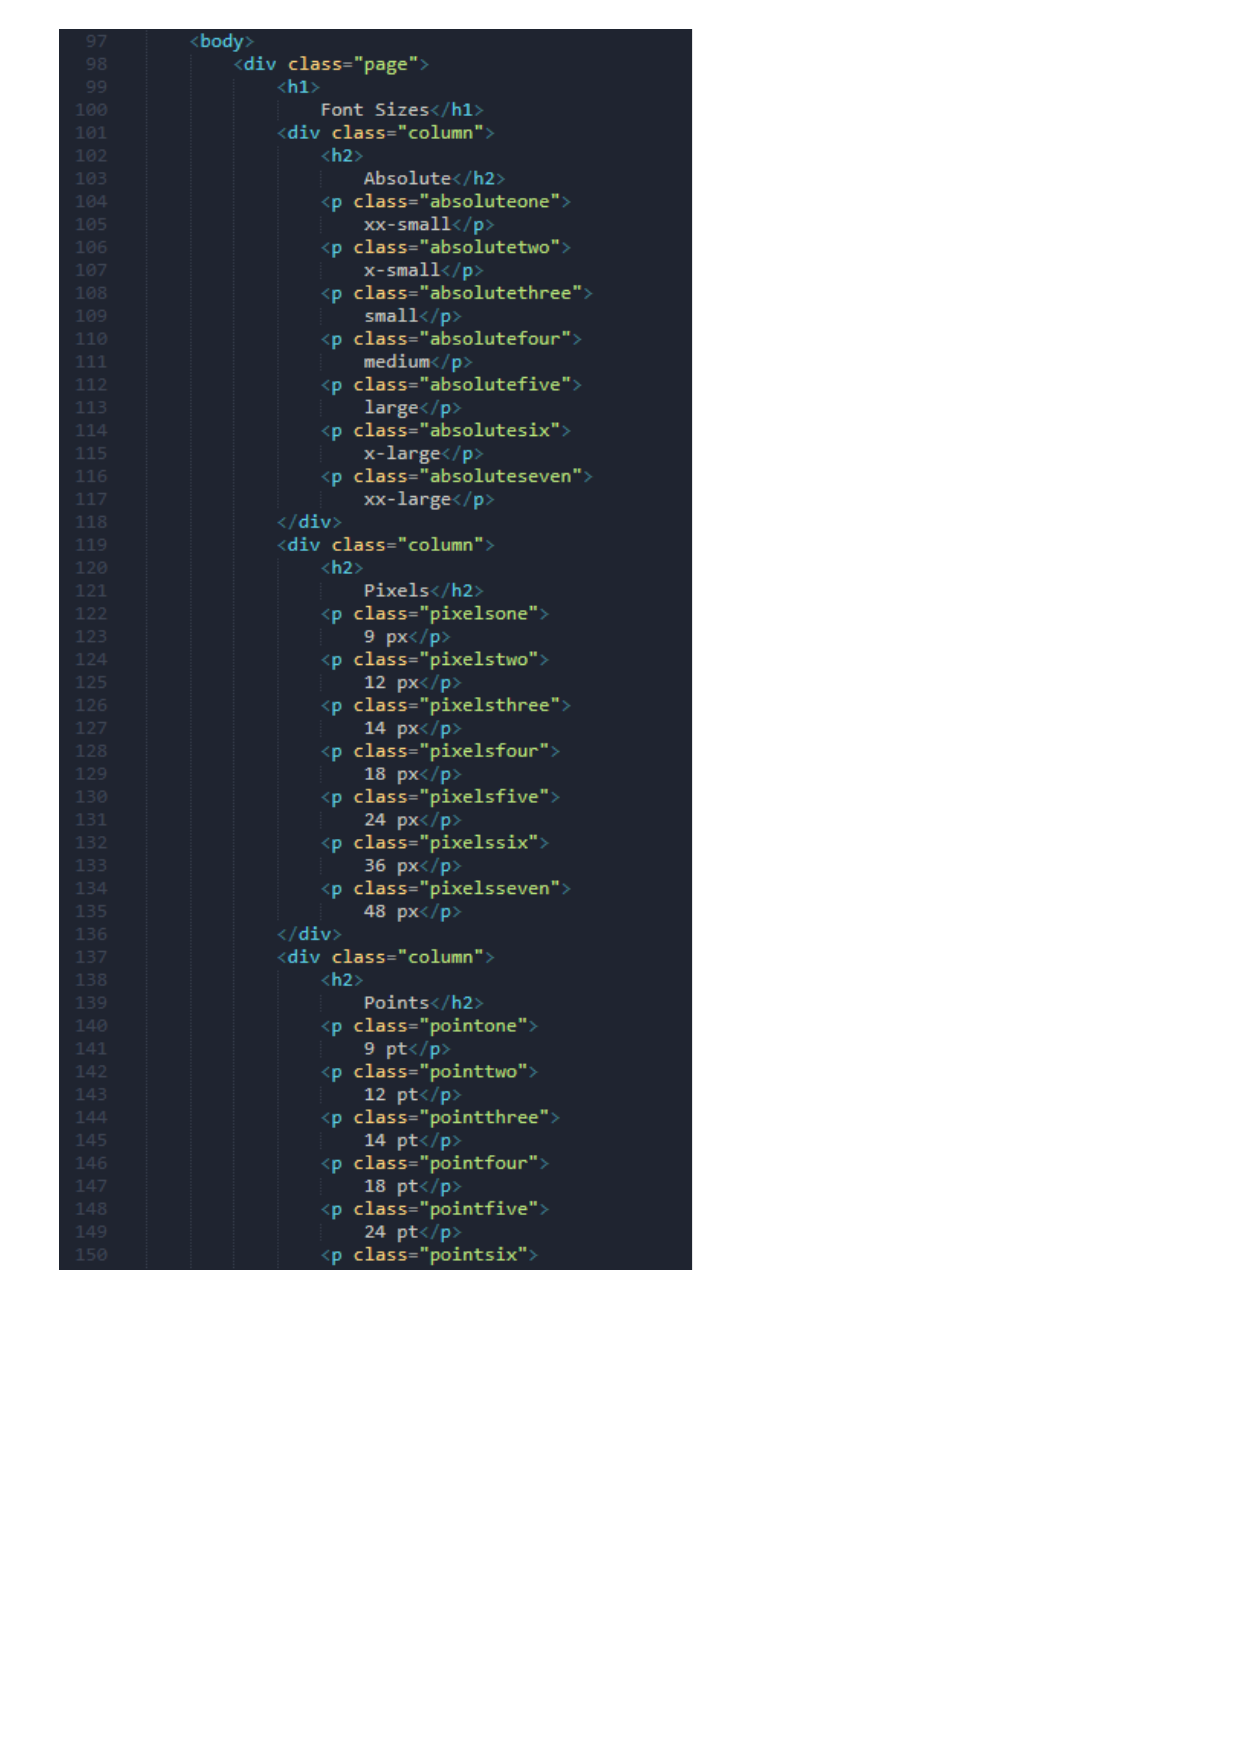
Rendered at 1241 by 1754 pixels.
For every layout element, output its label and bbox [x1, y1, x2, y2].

picture [59, 29, 693, 1270]
